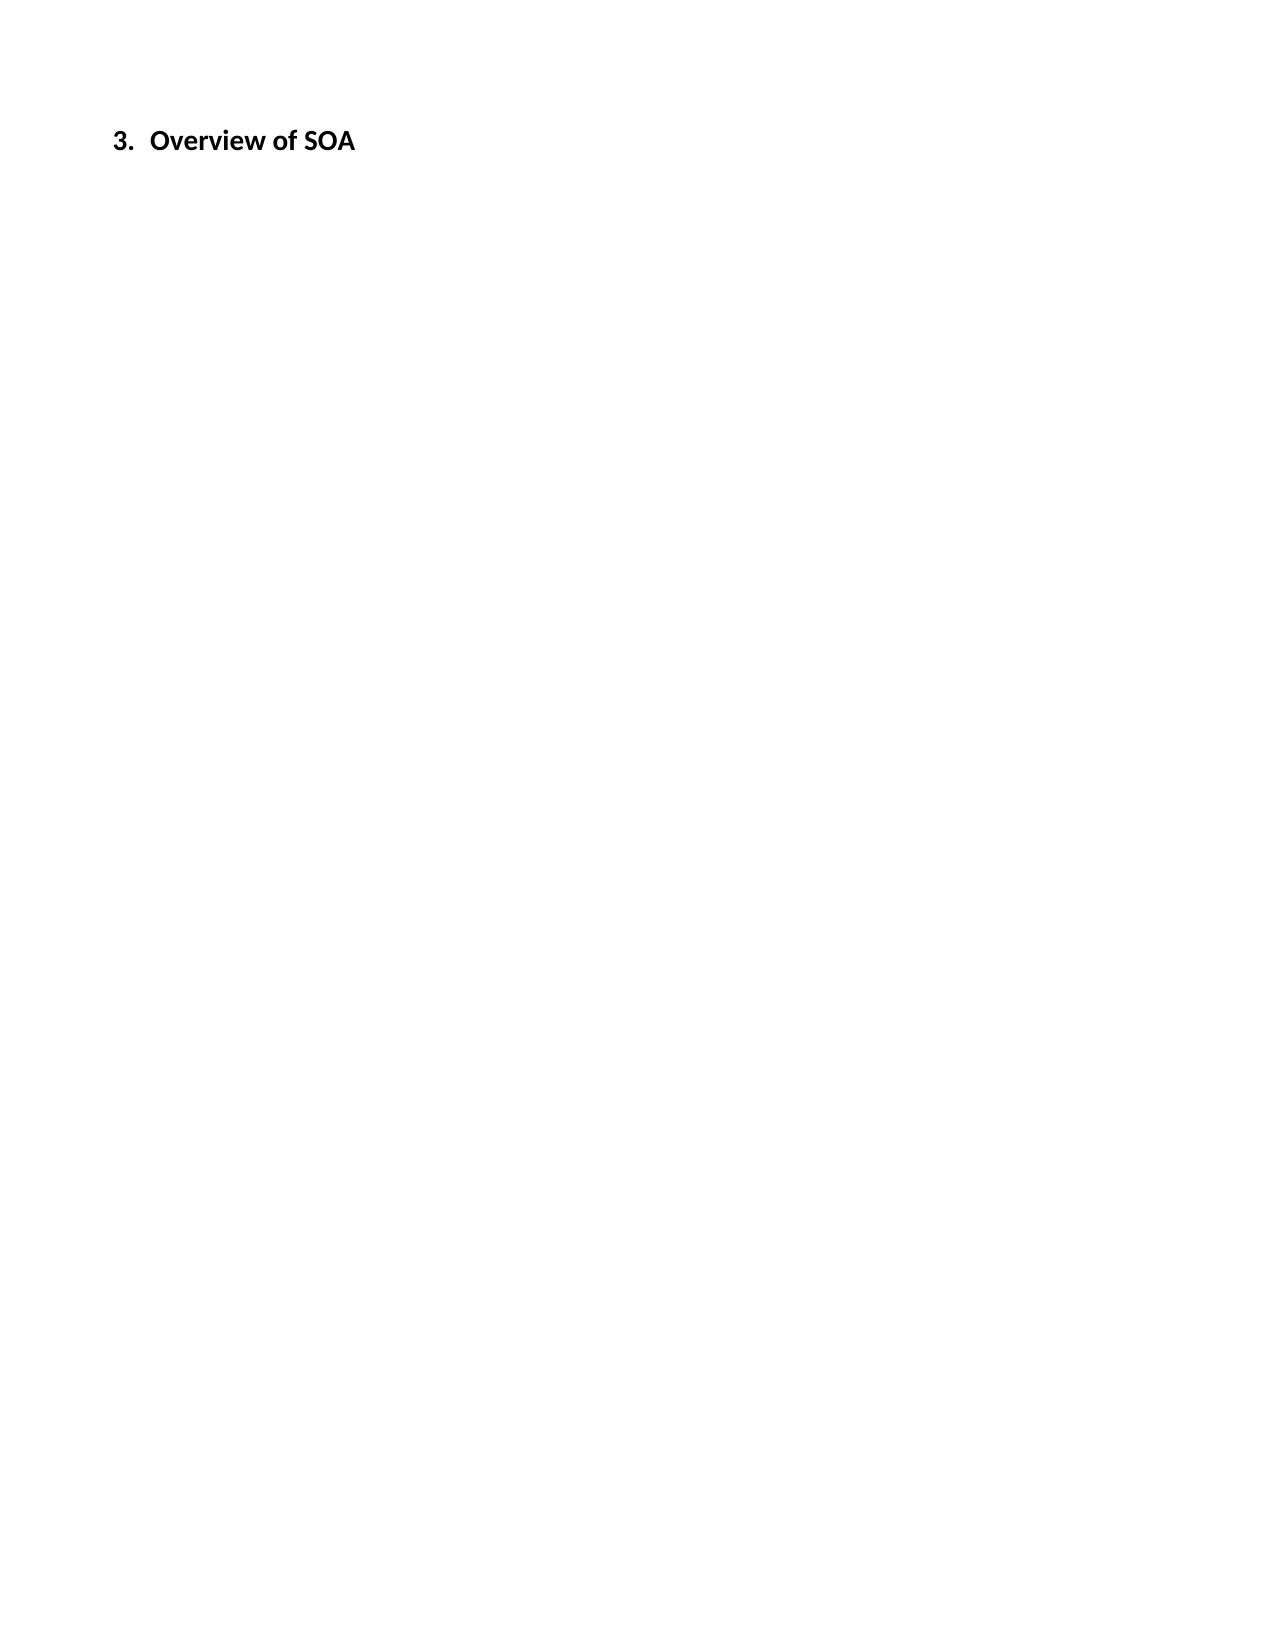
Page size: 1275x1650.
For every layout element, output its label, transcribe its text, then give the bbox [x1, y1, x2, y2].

list Overview of SOA [112, 122, 1200, 157]
